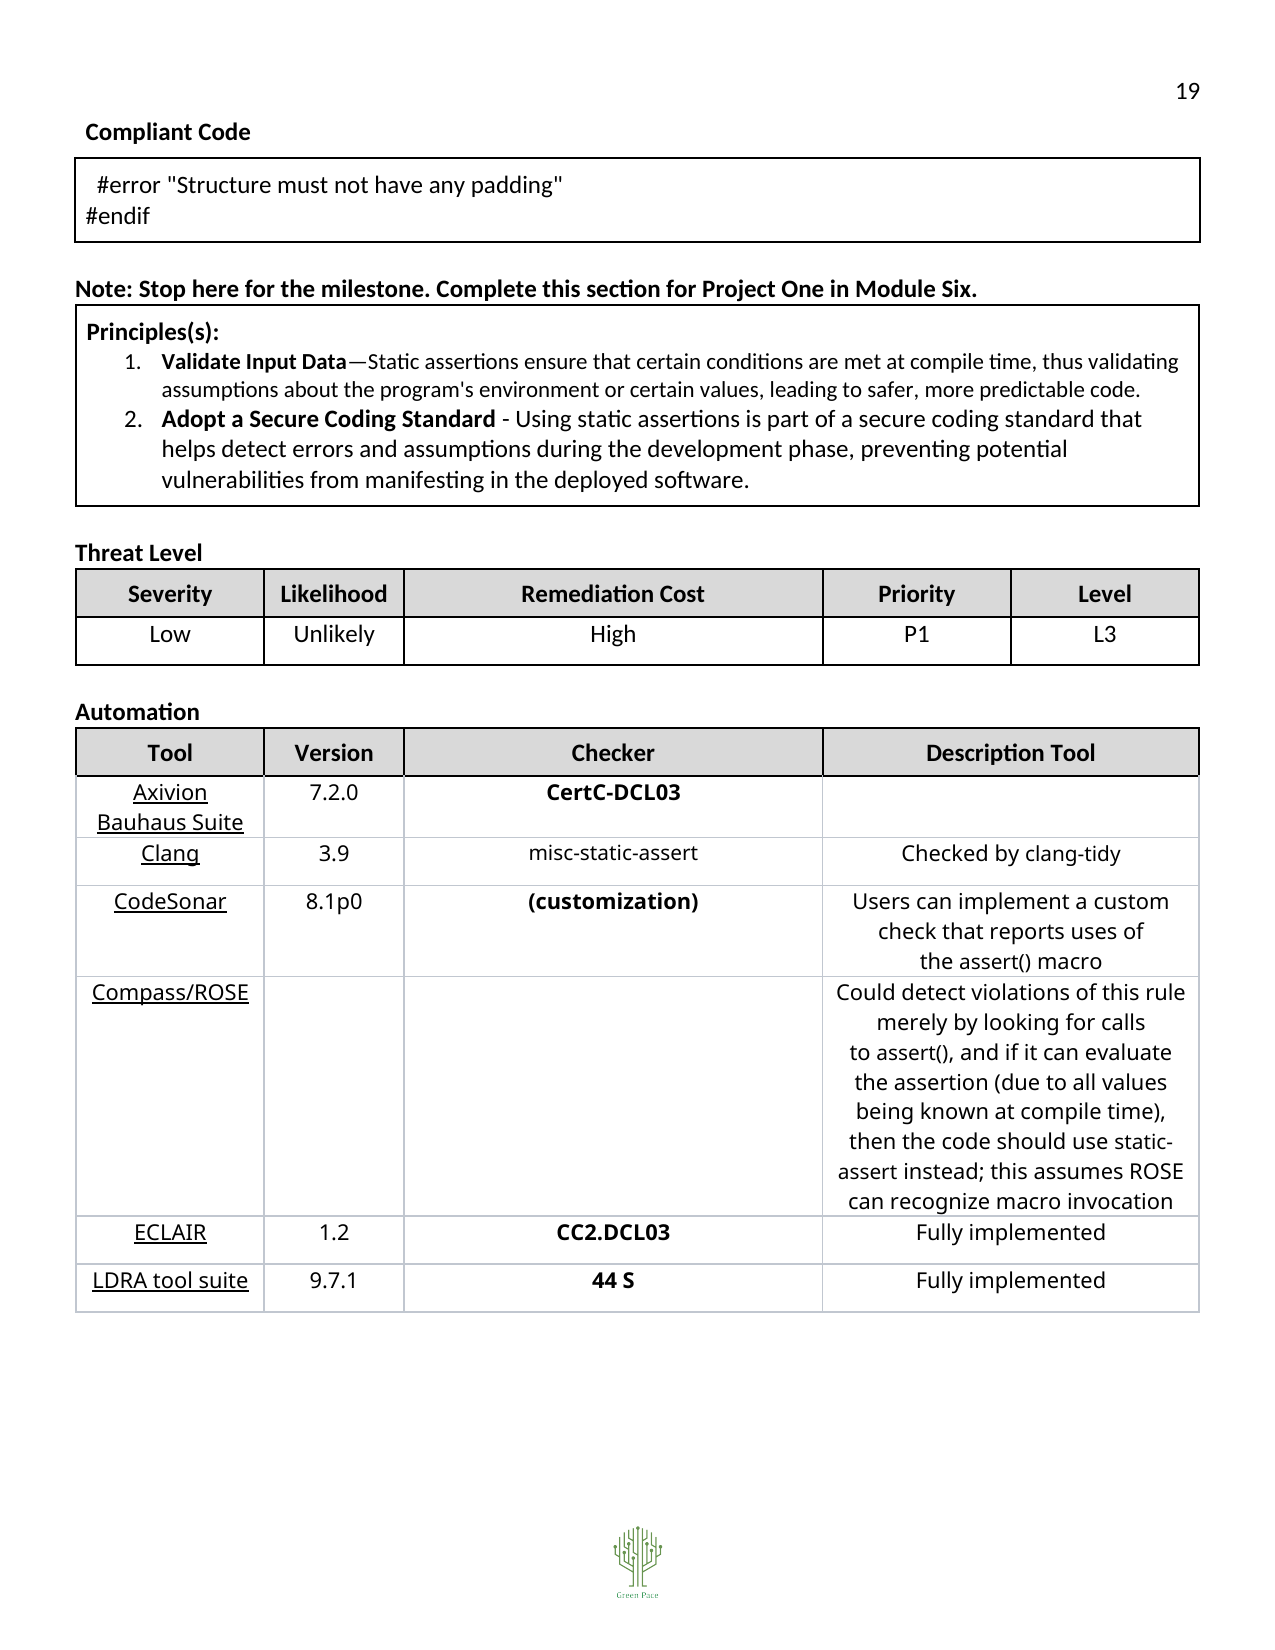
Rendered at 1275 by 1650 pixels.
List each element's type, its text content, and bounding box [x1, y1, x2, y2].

table_header Description Tool [824, 729, 1198, 775]
table_cell 8.1p0 [265, 886, 403, 976]
table_header Principles(s): Validate Input Data—Static assertions ensure that certain conditions are met at compile time, thus validating assumptions about the program's environment or certain values, leading to safer, more predictable code. Adopt a Secure Coding Standard - Using static assertions is part of a secure coding standard that helps detect errors and assumptions during the development phase, preventing potential vulnerabilities from manifesting in the deployed software. [77, 306, 1198, 505]
table_cell 7.2.0 [265, 777, 403, 837]
table_cell misc-static-assert [405, 838, 822, 884]
table_header Likelihood [265, 570, 403, 616]
table_cell Compass/ROSE [77, 977, 263, 1215]
table_cell L3 [1012, 618, 1198, 664]
text Threat Level [75, 538, 1200, 568]
table_cell [265, 977, 403, 1215]
table_cell Fully implemented [823, 1265, 1198, 1311]
table_cell 9.7.1 [265, 1265, 403, 1311]
text Automation [75, 697, 1200, 727]
table_cell CertC-DCL03 [405, 777, 822, 837]
table_cell P1 [824, 618, 1010, 664]
table_header Compliant Code [75, 106, 1200, 157]
picture [605, 1521, 670, 1606]
table_cell CC2.DCL03 [405, 1217, 822, 1263]
table_header Checker [405, 729, 822, 775]
table_cell Checked by clang-tidy [823, 838, 1198, 884]
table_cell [76, 159, 1199, 241]
table_header Version [265, 729, 403, 775]
table_cell Unlikely [265, 618, 403, 664]
table_cell Fully implemented [823, 1217, 1198, 1263]
table_cell ECLAIR [77, 1217, 263, 1263]
table_cell 44 S [405, 1265, 822, 1311]
table_cell Clang [77, 838, 263, 884]
table_cell 3.9 [265, 838, 403, 884]
table_header Level [1012, 570, 1198, 616]
table_cell LDRA tool suite [77, 1265, 263, 1311]
table_cell (customization) [405, 886, 822, 976]
table_cell Users can implement a custom check that reports uses of the assert() macro [823, 886, 1198, 976]
table_header Severity [77, 570, 263, 616]
table_cell High [405, 618, 822, 664]
text Note: Stop here for the milestone. Complete this section for Project One in Module Six. [75, 273, 1200, 304]
table_header Priority [824, 570, 1010, 616]
table_cell Low [77, 618, 263, 664]
table_cell Axivion Bauhaus Suite [77, 777, 263, 837]
table_cell [823, 777, 1198, 837]
table_cell [405, 977, 822, 1215]
table_header Tool [77, 729, 263, 775]
table_cell Could detect violations of this rule merely by looking for calls to assert(), and if it can evaluate the assertion (due to all values being known at compile time), then the code should use static-assert instead; this assumes ROSE can recognize macro invocation [823, 977, 1198, 1215]
table_cell CodeSonar [77, 886, 263, 976]
table_header Remediation Cost [405, 570, 822, 616]
table_cell 1.2 [265, 1217, 403, 1263]
